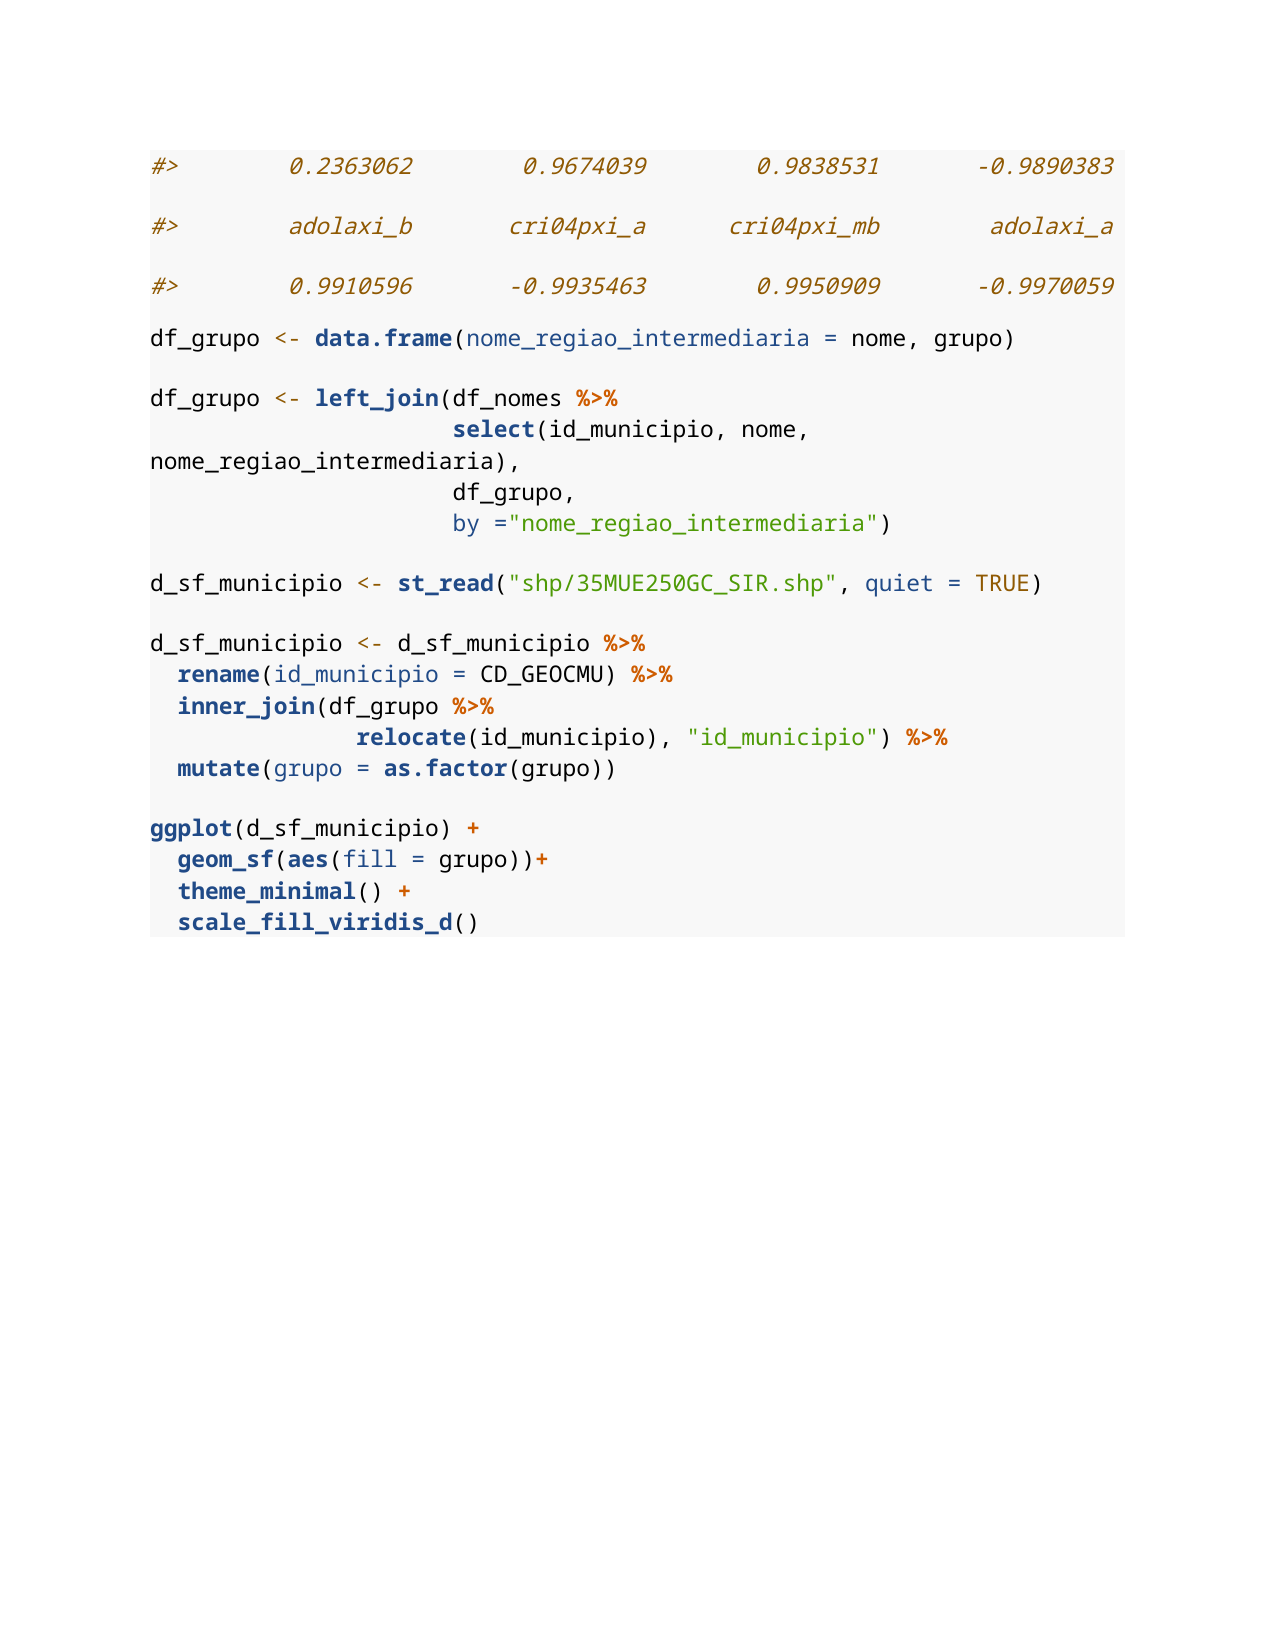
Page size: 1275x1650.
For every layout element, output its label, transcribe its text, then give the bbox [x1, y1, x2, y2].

text df_grupo <- data.frame(nome_regiao_intermediaria = nome, grupo) df_grupo <- left_join(df_nomes %>% select(id_municipio, nome, nome_regiao_intermediaria), df_grupo, by ="nome_regiao_intermediaria") d_sf_municipio <- st_read("shp/35MUE250GC_SIR.shp", quiet = TRUE) d_sf_municipio <- d_sf_municipio %>% rename(id_municipio = CD_GEOCMU) %>% inner_join(df_grupo %>% relocate(id_municipio), "id_municipio") %>% mutate(grupo = as.factor(grupo)) ggplot(d_sf_municipio) + geom_sf(aes(fill = grupo))+ theme_minimal() + scale_fill_viridis_d() [150, 322, 1125, 937]
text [150, 150, 1125, 301]
